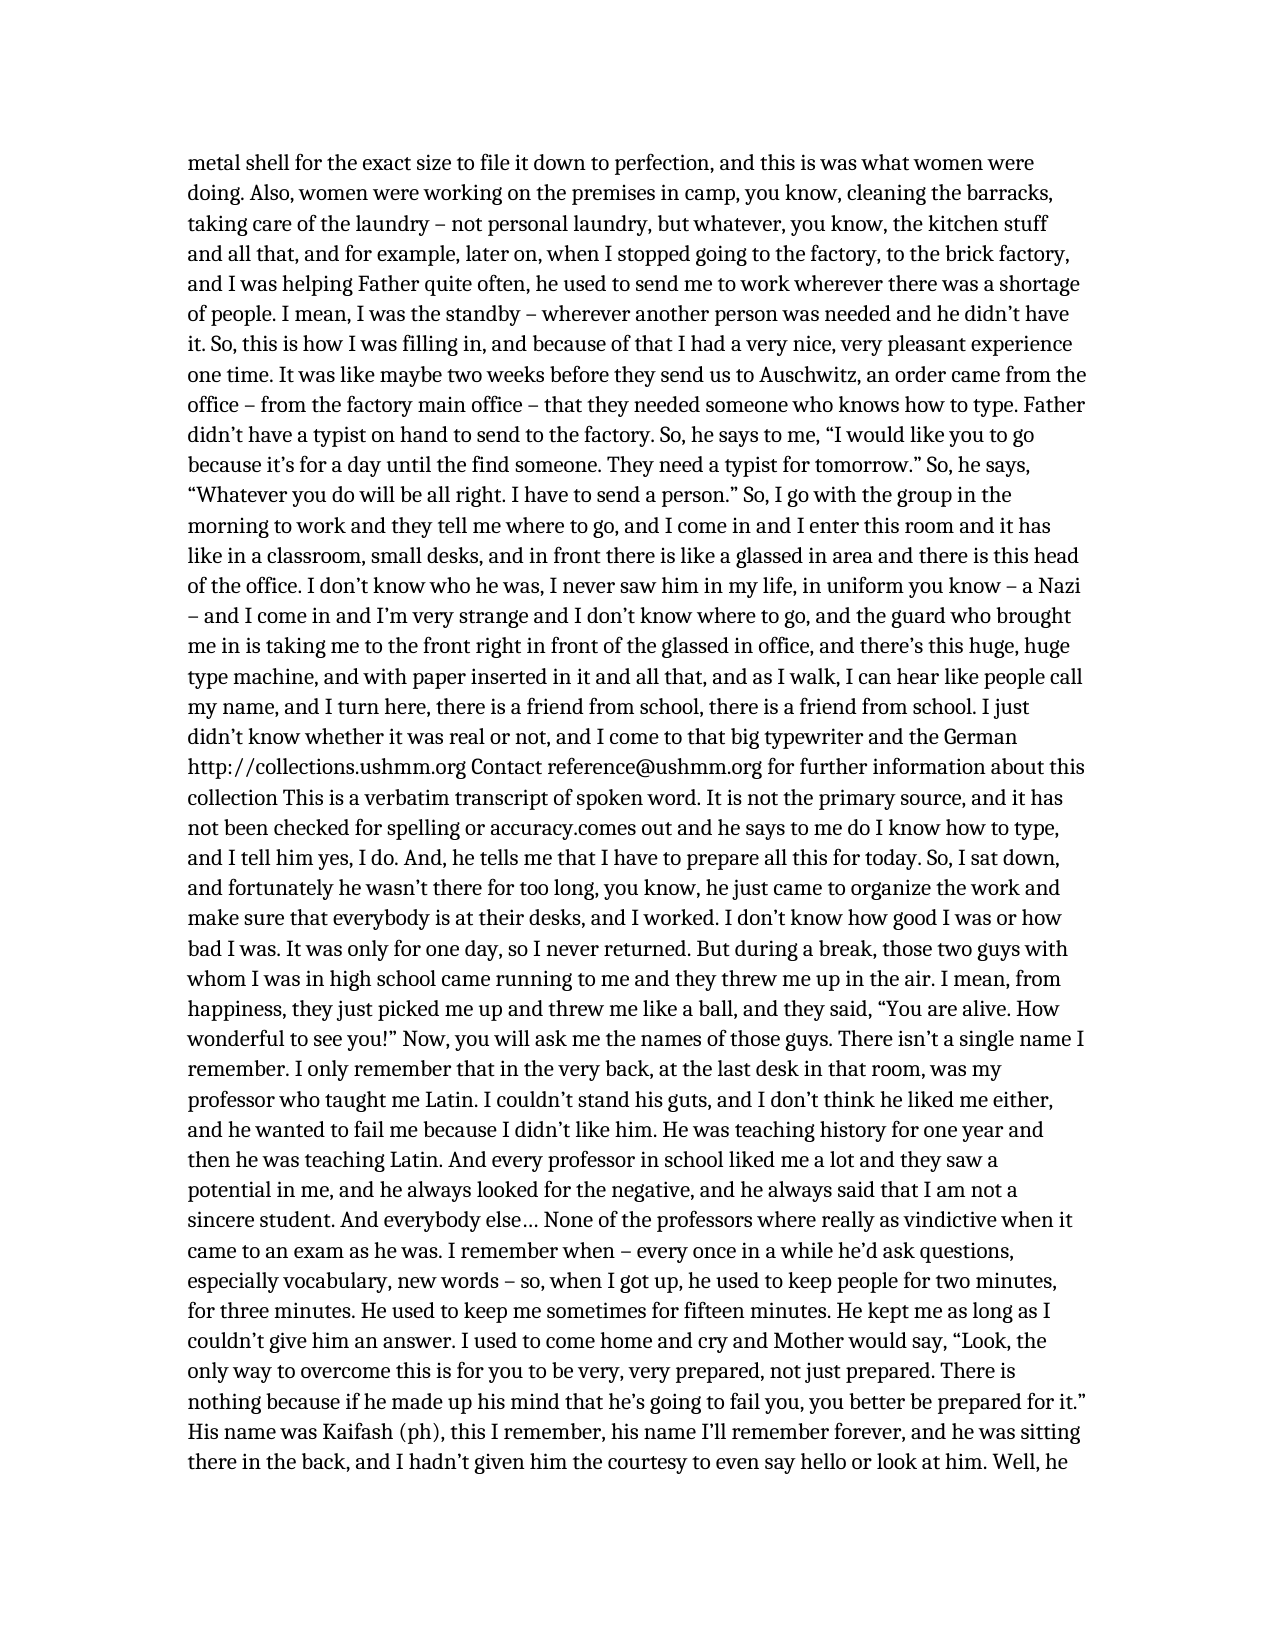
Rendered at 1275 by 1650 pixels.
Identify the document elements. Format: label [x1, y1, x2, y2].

text [187, 150, 1087, 1475]
